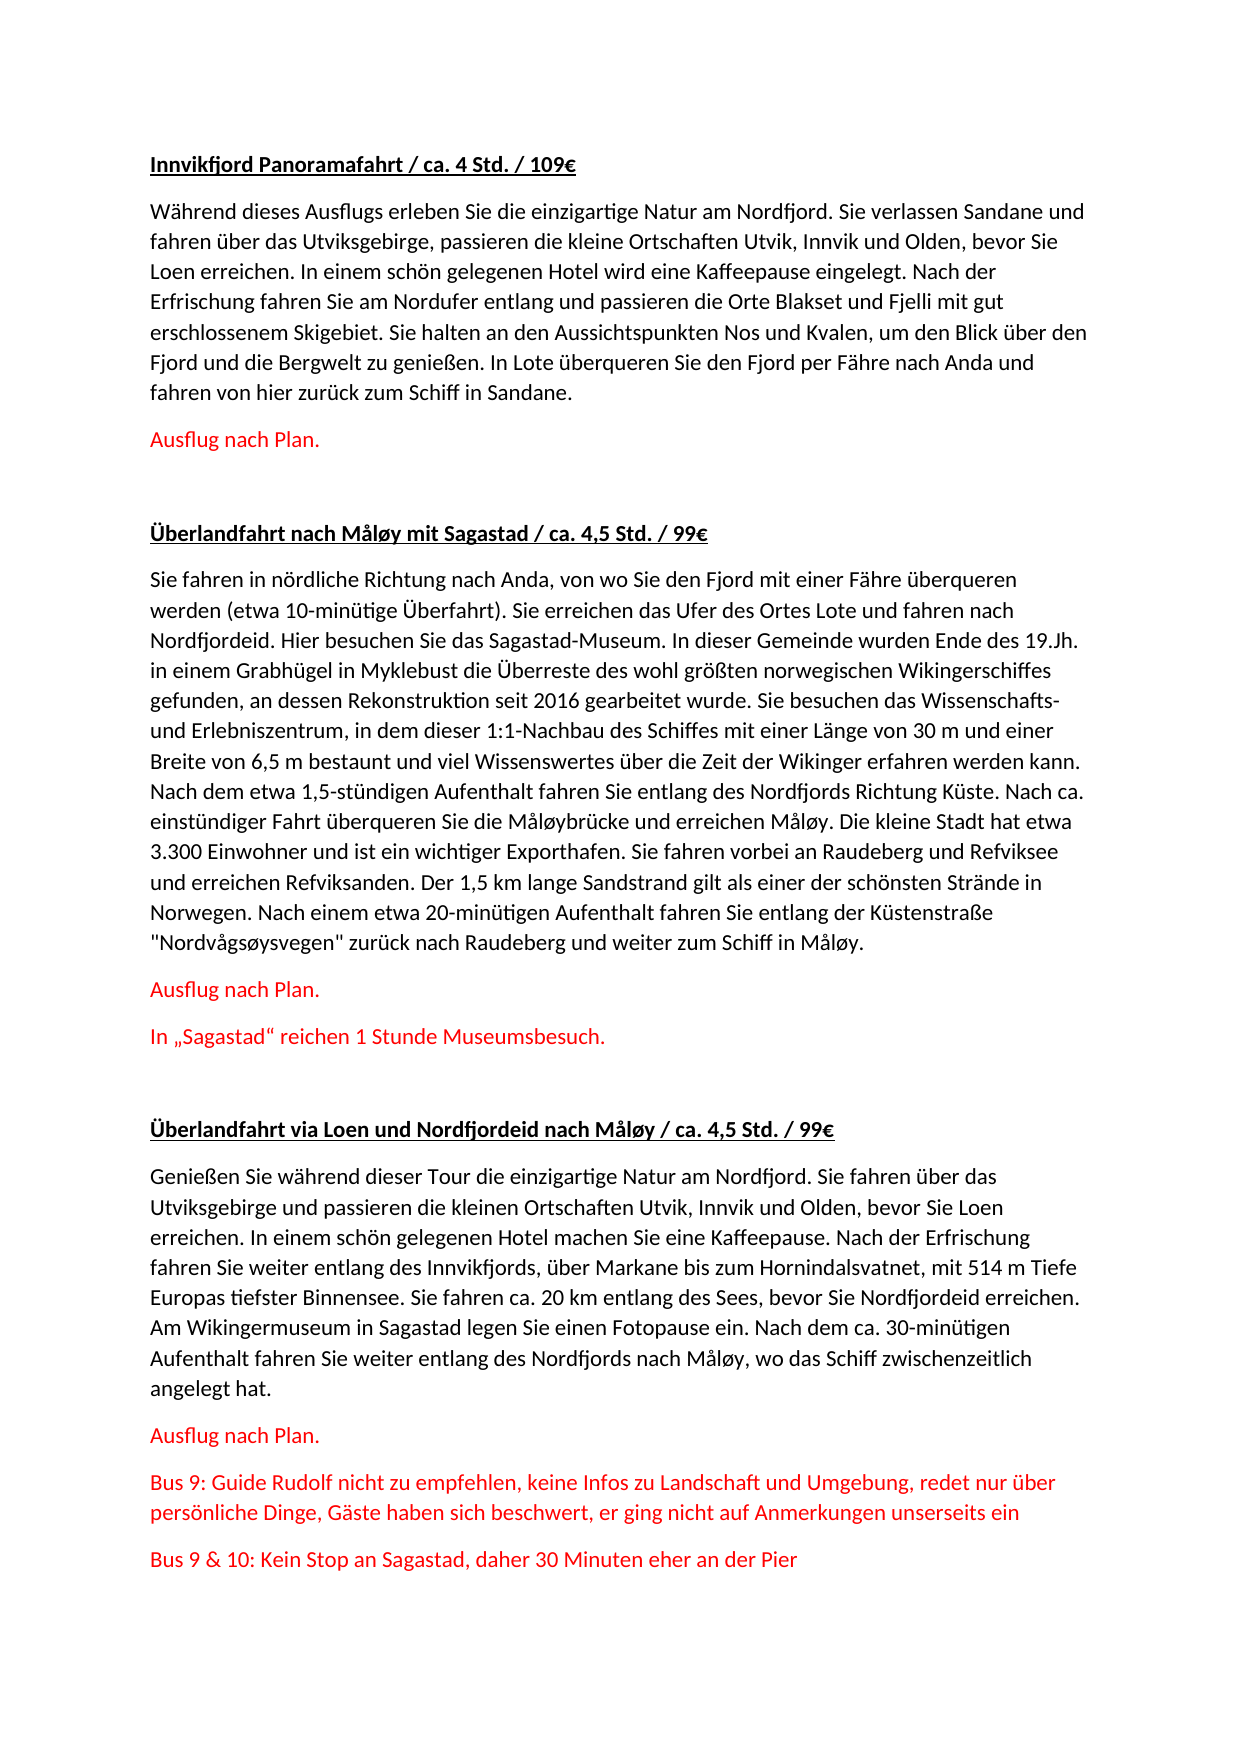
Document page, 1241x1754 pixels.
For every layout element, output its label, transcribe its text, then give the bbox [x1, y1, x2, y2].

text In „Sagastad“ reichen 1 Stunde Museumsbesuch. [150, 1022, 1090, 1050]
text Bus 9: Guide Rudolf nicht zu empfehlen, keine Infos zu Landschaft und Umgebung, redet nur über persönliche Dinge, Gäste haben sich beschwert, er ging nicht auf Anmerkungen unserseits ein [150, 1468, 1090, 1526]
text Ausflug nach Plan. [150, 1421, 1090, 1449]
text Überlandfahrt nach Måløy mit Sagastad / ca. 4,5 Std. / 99€ [150, 519, 1090, 547]
text Genießen Sie während dieser Tour die einzigartige Natur am Nordfjord. Sie fahren über das Utviksgebirge und passieren die kleinen Ortschaften Utvik, Innvik und Olden, bevor Sie Loen erreichen. In einem schön gelegenen Hotel machen Sie eine Kaffeepause. Nach der Erfrischung fahren Sie weiter entlang des Innvikfjords, über Markane bis zum Hornindalsvatnet, mit 514 m Tiefe Europas tiefster Binnensee. Sie fahren ca. 20 km entlang des Sees, bevor Sie Nordfjordeid erreichen. Am Wikingermuseum in Sagastad legen Sie einen Fotopause ein. Nach dem ca. 30-minütigen Aufenthalt fahren Sie weiter entlang des Nordfjords nach Måløy, wo das Schiff zwischenzeitlich angelegt hat. [150, 1162, 1090, 1402]
text Überlandfahrt via Loen und Nordfjordeid nach Måløy / ca. 4,5 Std. / 99€ [150, 1116, 1090, 1144]
text Bus 9 & 10: Kein Stop an Sagastad, daher 30 Minuten eher an der Pier [150, 1545, 1090, 1573]
text Während dieses Ausflugs erleben Sie die einzigartige Natur am Nordfjord. Sie verlassen Sandane und fahren über das Utviksgebirge, passieren die kleine Ortschaften Utvik, Innvik und Olden, bevor Sie Loen erreichen. In einem schön gelegenen Hotel wird eine Kaffeepause eingelegt. Nach der Erfrischung fahren Sie am Nordufer entlang und passieren die Orte Blakset und Fjelli mit gut erschlossenem Skigebiet. Sie halten an den Aussichtspunkten Nos und Kvalen, um den Blick über den Fjord und die Bergwelt zu genießen. In Lote überqueren Sie den Fjord per Fähre nach Anda und fahren von hier zurück zum Schiff in Sandane. [150, 197, 1090, 406]
text Innvikfjord Panoramafahrt / ca. 4 Std. / 109€ [150, 150, 1090, 178]
text Ausflug nach Plan. [150, 425, 1090, 453]
text Ausflug nach Plan. [150, 975, 1090, 1003]
text Sie fahren in nördliche Richtung nach Anda, von wo Sie den Fjord mit einer Fähre überqueren werden (etwa 10-minütige Überfahrt). Sie erreichen das Ufer des Ortes Lote und fahren nach Nordfjordeid. Hier besuchen Sie das Sagastad-Museum. In dieser Gemeinde wurden Ende des 19.Jh. in einem Grabhügel in Myklebust die Überreste des wohl größten norwegischen Wikingerschiffes gefunden, an dessen Rekonstruktion seit 2016 gearbeitet wurde. Sie besuchen das Wissenschafts- und Erlebniszentrum, in dem dieser 1:1-Nachbau des Schiffes mit einer Länge von 30 m und einer Breite von 6,5 m bestaunt und viel Wissenswertes über die Zeit der Wikinger erfahren werden kann. Nach dem etwa 1,5-stündigen Aufenthalt fahren Sie entlang des Nordfjords Richtung Küste. Nach ca. einstündiger Fahrt überqueren Sie die Måløybrücke und erreichen Måløy. Die kleine Stadt hat etwa 3.300 Einwohner und ist ein wichtiger Exporthafen. Sie fahren vorbei an Raudeberg und Refviksee und erreichen Refviksanden. Der 1,5 km lange Sandstrand gilt als einer der schönsten Strände in Norwegen. Nach einem etwa 20-minütigen Aufenthalt fahren Sie entlang der Küstenstraße "Nordvågsøysvegen" zurück nach Raudeberg und weiter zum Schiff in Måløy. [150, 566, 1090, 956]
